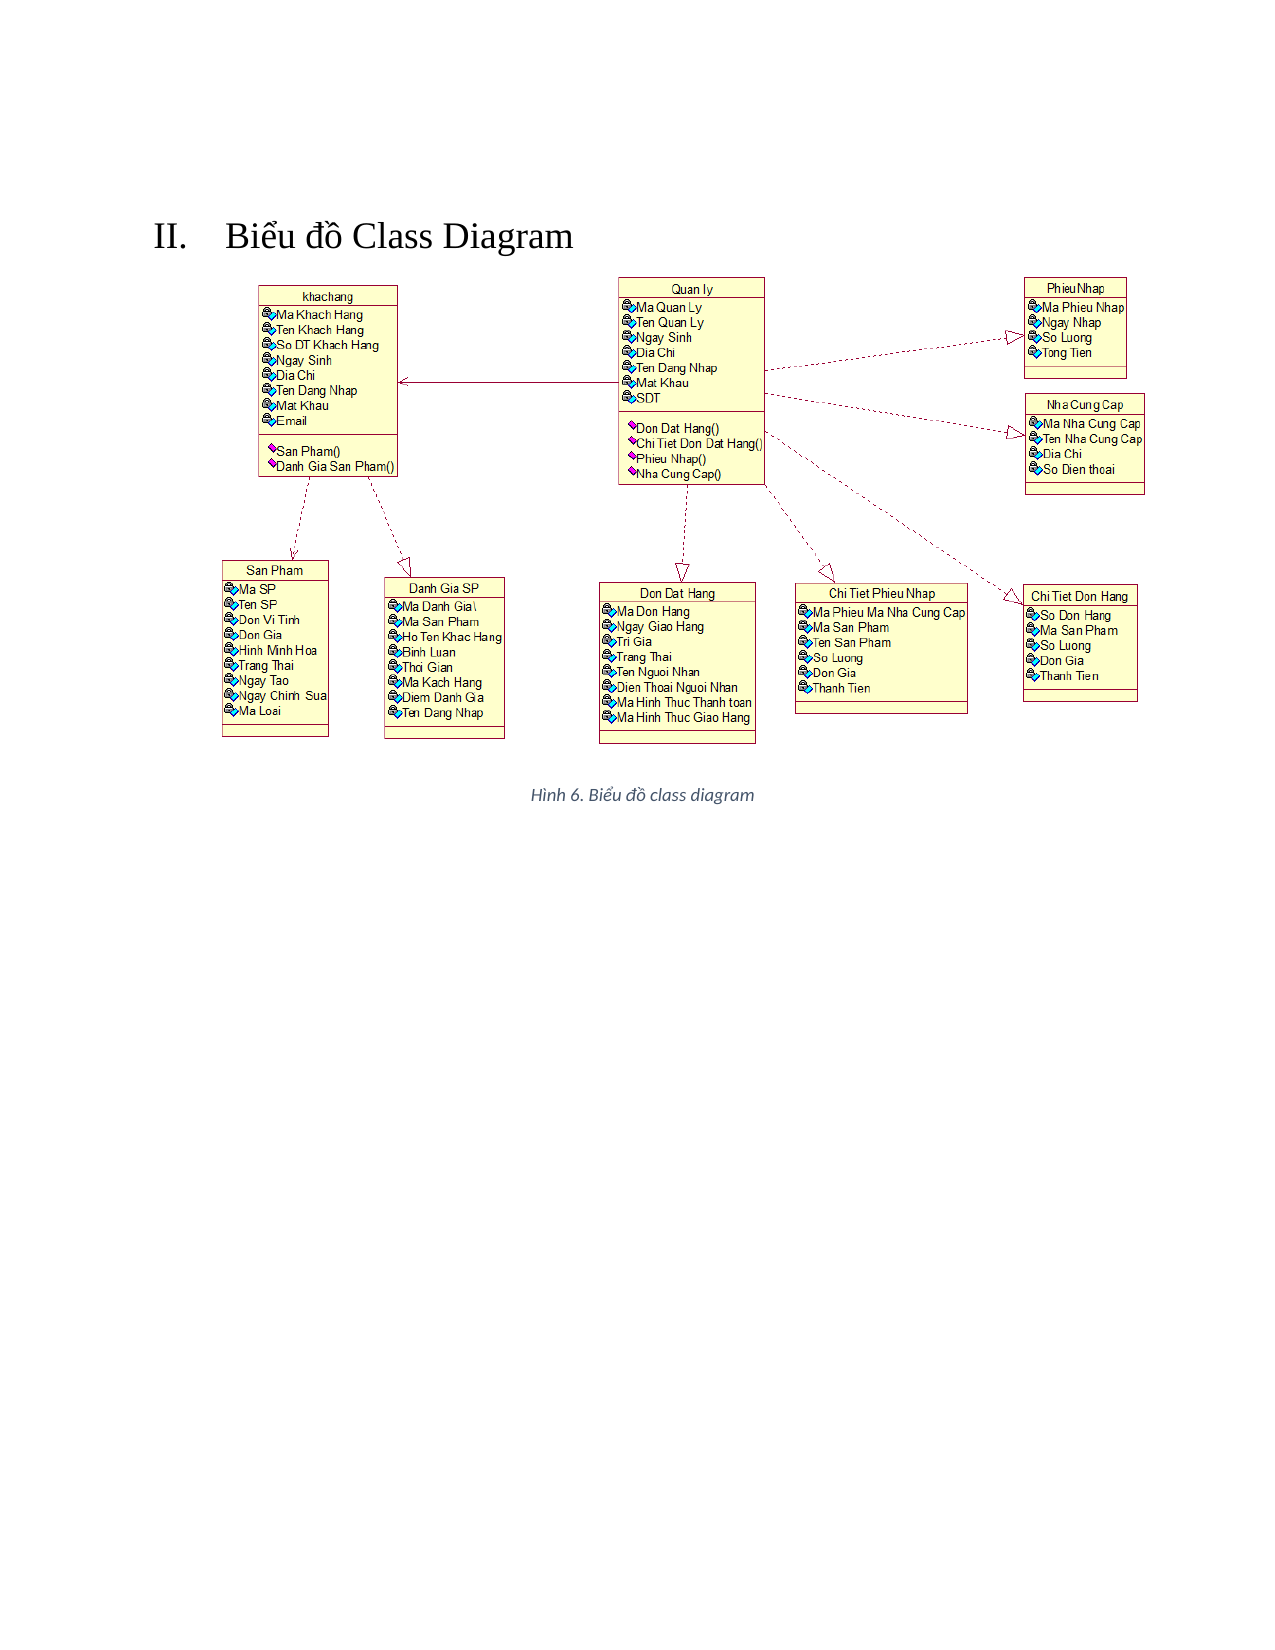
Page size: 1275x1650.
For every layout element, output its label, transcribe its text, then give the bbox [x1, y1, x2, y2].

list Biểu đồ Class Diagram [187, 213, 1137, 256]
